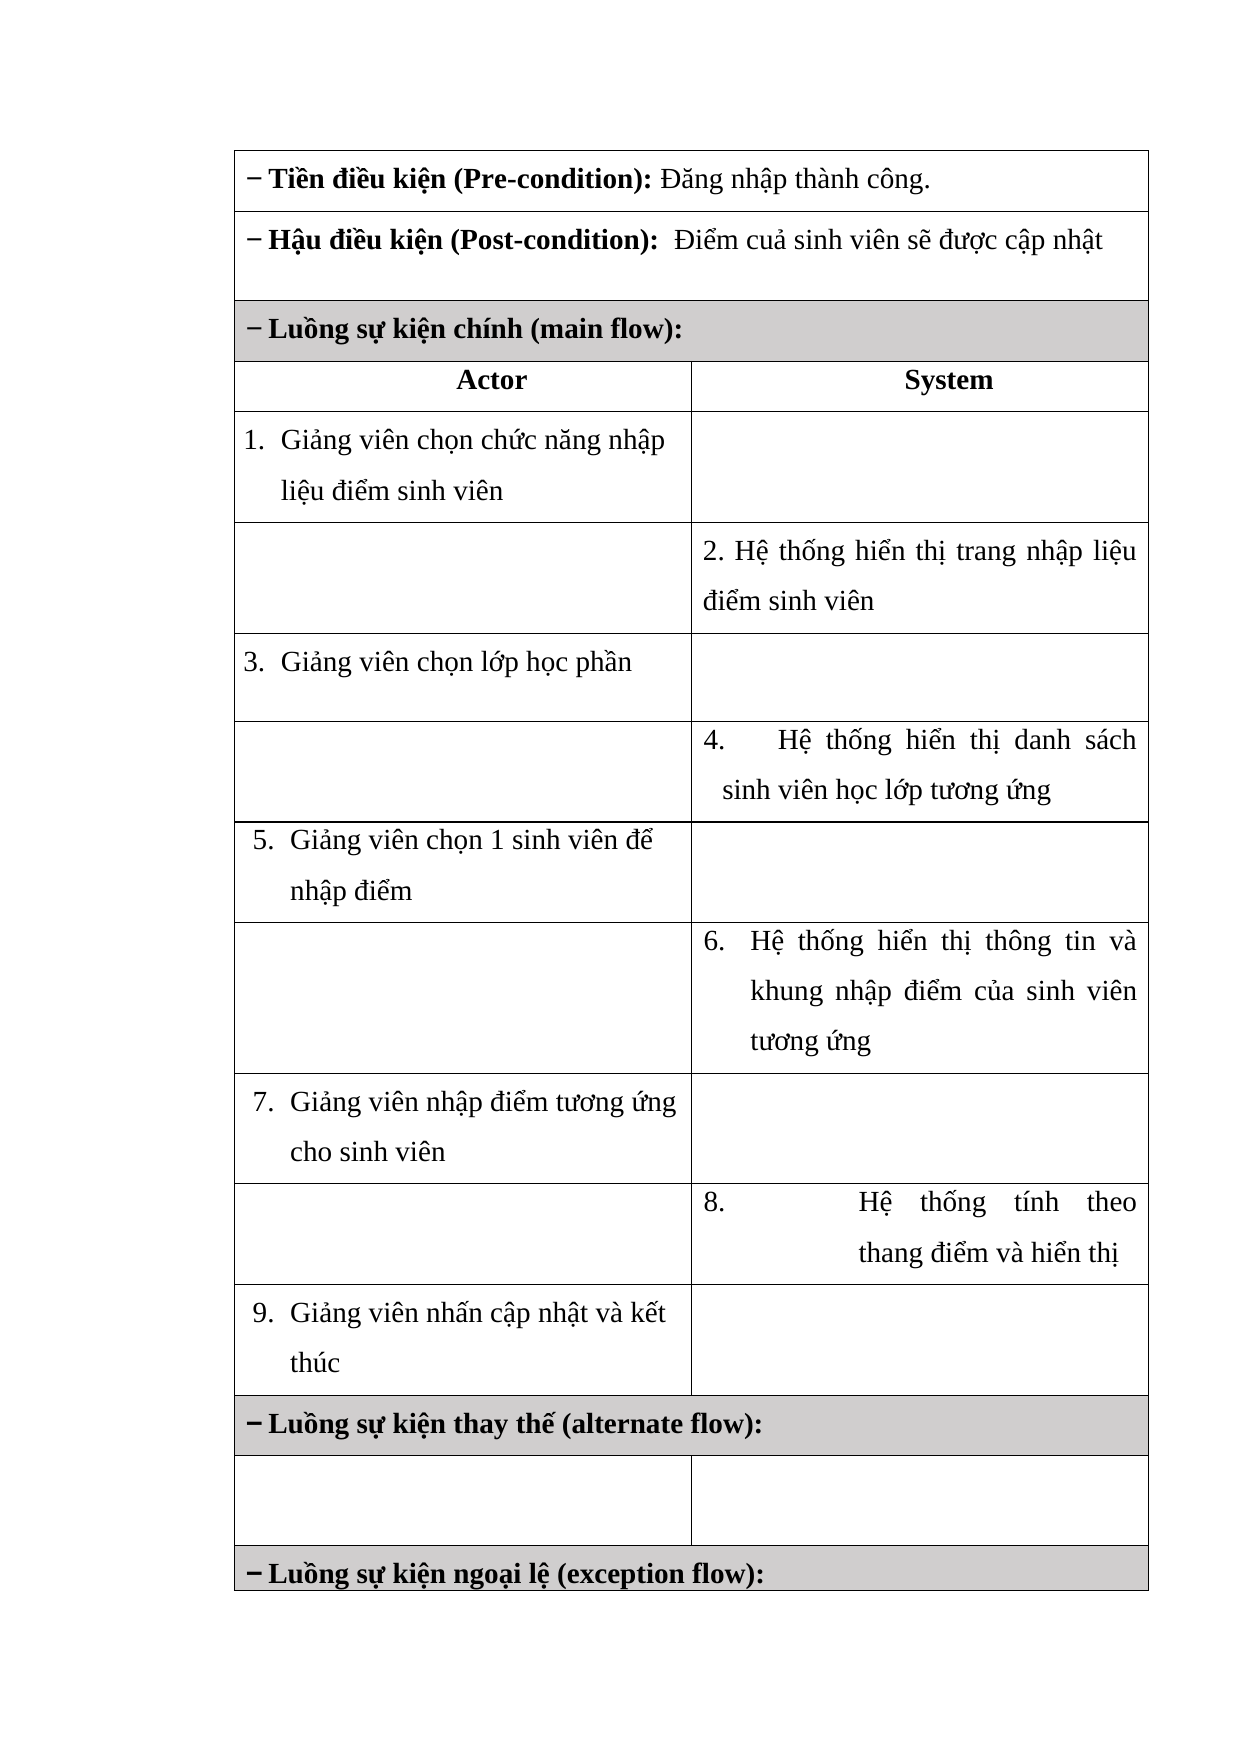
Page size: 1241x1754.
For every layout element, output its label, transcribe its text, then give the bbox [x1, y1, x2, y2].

table_cell [692, 1456, 1148, 1545]
table_cell 2. Hệ thống hiển thị trang nhập liệu điểm sinh viên [692, 523, 1148, 632]
table_cell [692, 412, 1148, 522]
table_cell [692, 1285, 1148, 1394]
table_cell Giảng viên chọn 1 sinh viên để nhập điểm [235, 823, 691, 922]
table_cell Giảng viên nhập điểm tương ứng cho sinh viên [235, 1074, 691, 1183]
table_cell [235, 523, 691, 632]
table_cell [692, 1074, 1148, 1183]
table_cell Giảng viên chọn lớp học phần [235, 634, 691, 721]
table_cell Giảng viên nhấn cập nhật và kết thúc [235, 1285, 691, 1394]
table_cell Hệ thống hiển thị danh sách sinh viên học lớp tương ứng [692, 722, 1148, 821]
table_cell Giảng viên chọn chức năng nhập liệu điểm sinh viên [235, 412, 691, 522]
table_cell Hậu điều kiện (Post-condition): Điểm cuả sinh viên sẽ được cập nhật [235, 212, 1148, 300]
table_cell [692, 823, 1148, 922]
table_cell Hệ thống tính theo thang điểm và hiển thị [692, 1184, 1148, 1284]
table_cell Luồng sự kiện thay thế (alternate flow): [235, 1396, 1148, 1455]
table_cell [235, 1546, 1148, 1590]
table_cell System [692, 362, 1148, 411]
table_cell Hệ thống hiển thị thông tin và khung nhập điểm của sinh viên tương ứng [692, 923, 1148, 1072]
table_cell [692, 634, 1148, 721]
table_cell [235, 1184, 691, 1284]
table_cell [235, 722, 691, 821]
table_cell Actor [235, 362, 691, 411]
table_cell Tiền điều kiện (Pre-condition): Đăng nhập thành công. [235, 151, 1148, 211]
table_cell [235, 923, 691, 1072]
table_cell Luồng sự kiện chính (main flow): [235, 301, 1148, 361]
table_cell [235, 1456, 691, 1545]
